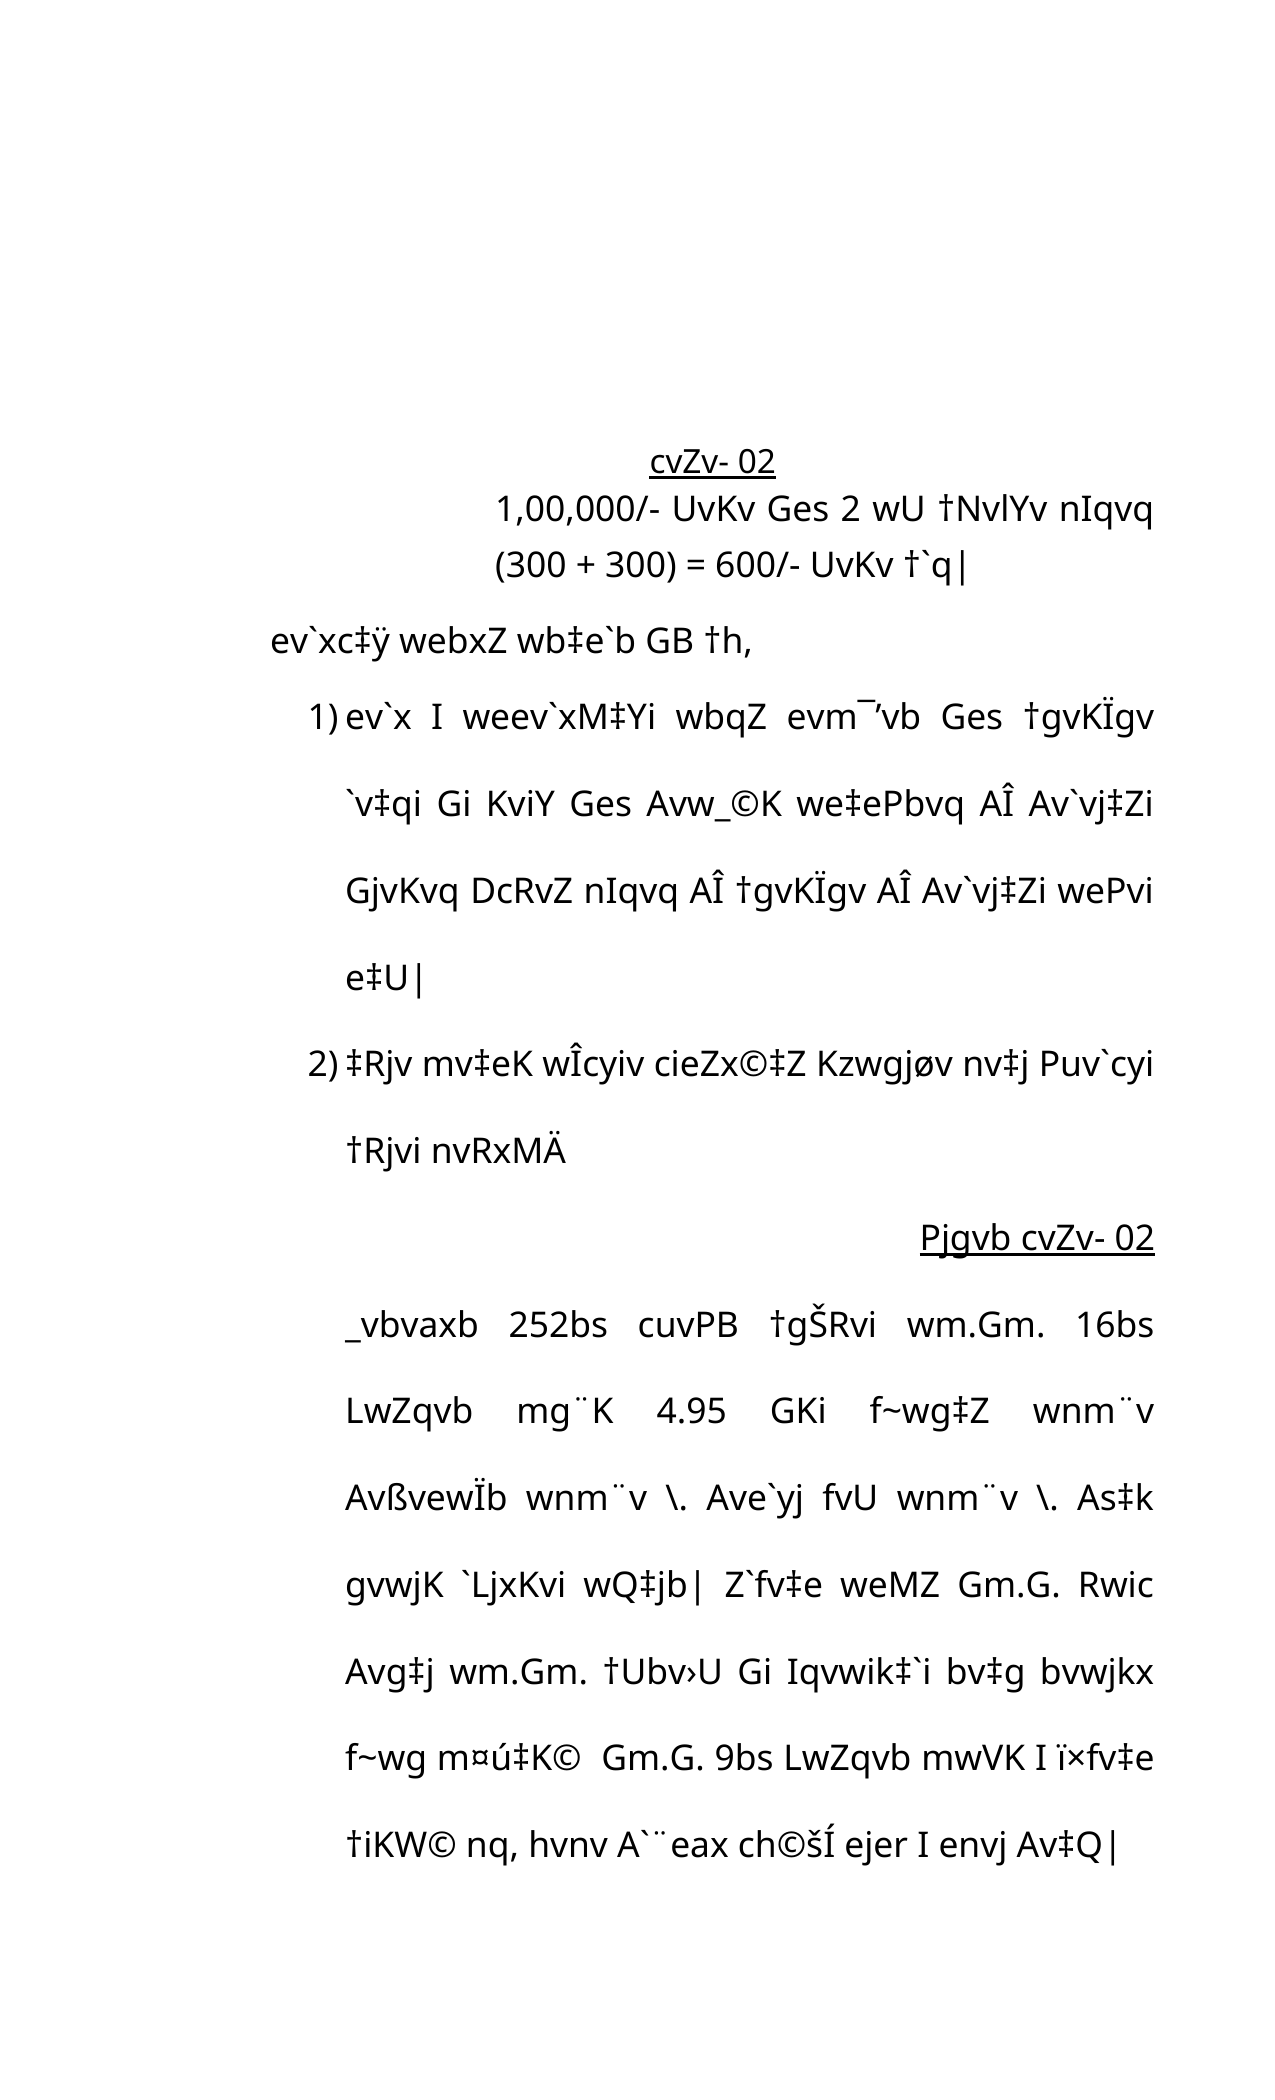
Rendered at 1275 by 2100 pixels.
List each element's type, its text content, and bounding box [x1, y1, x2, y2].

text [495, 484, 1155, 587]
list Pjgvb cvZv- 02 [345, 1212, 1155, 1261]
list _vbvaxb 252bs cuvPB †gŠRvi wm.Gm. 16bs LwZqvb mg¨K 4.95 GKi f~wg‡Z wnm¨v AvßvewÏb wnm¨v \. Ave`yj fvU wnm¨v \. As‡k gvwjK `LjxKvi wQ‡jb| Z`fv‡e weMZ Gm.G. Rwic Avg‡j wm.Gm. †Ubv›U Gi Iqvwik‡`i bv‡g bvwjkx f~wg m¤ú‡K© Gm.G. 9bs LwZqvb mwVK I ï×fv‡e †iKW© nq, hvnv A`¨eax ch©šÍ ejer I envj Av‡Q| [345, 1299, 1155, 1868]
text ev`xc‡ÿ webxZ wb‡e`b GB †h, [270, 615, 1155, 664]
list ‡Rjv mv‡eK wÎcyiv cieZx©‡Z Kzwgjøv nv‡j Puv`cyi †Rjvi nvRxMÄ [307, 1039, 1155, 1174]
list ev`x I weev`xM‡Yi wbqZ evm¯’vb Ges †gvKÏgv `v‡qi Gi KviY Ges Avw_©K we‡ePbvq AÎ Av`vj‡Zi GjvKvq DcRvZ nIqvq AÎ †gvKÏgv AÎ Av`vj‡Zi wePvi e‡U| [307, 692, 1155, 1000]
